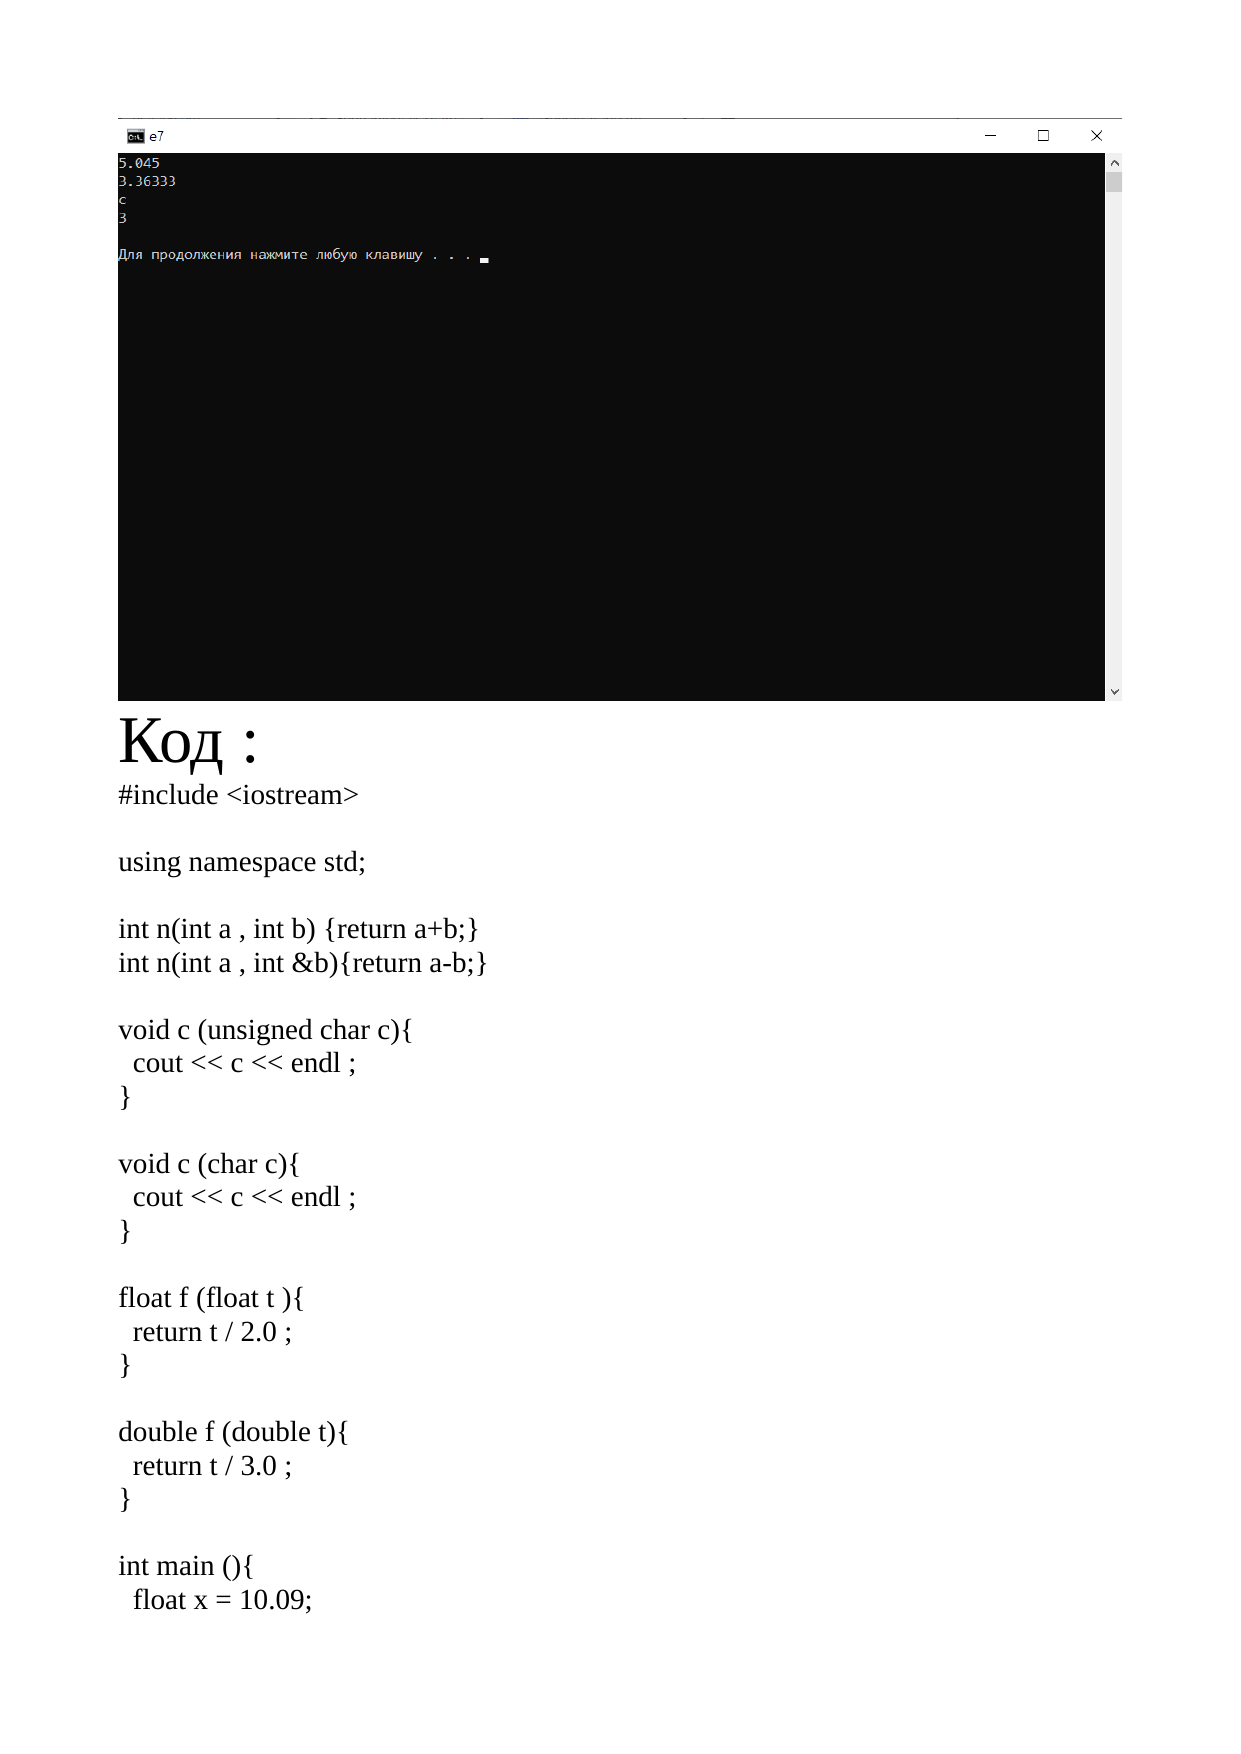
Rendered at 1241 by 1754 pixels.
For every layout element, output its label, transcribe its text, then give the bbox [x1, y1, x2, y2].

picture [118, 118, 1123, 701]
text } [118, 1347, 1122, 1381]
text return t / 2.0 ; [118, 1314, 1122, 1347]
text #include <iostream> [118, 777, 1122, 811]
text using namespace std; [118, 844, 1122, 878]
text void c (char c){ [118, 1146, 1122, 1179]
text float f (float t ){ [118, 1280, 1122, 1314]
text void c (unsigned char c){ [118, 1012, 1122, 1045]
text int n(int a , int &b){return a-b;} [118, 945, 1122, 978]
text cout << c << endl ; [118, 1179, 1122, 1213]
text cout << c << endl ; [118, 1045, 1122, 1079]
text int main (){ [118, 1548, 1122, 1582]
text Код : [118, 701, 1122, 777]
text int n(int a , int b) {return a+b;} [118, 911, 1122, 945]
text } [118, 1079, 1122, 1112]
text } [118, 1481, 1122, 1515]
text float x = 10.09; [118, 1582, 1122, 1616]
text } [118, 1213, 1122, 1247]
text return t / 3.0 ; [118, 1448, 1122, 1481]
text double f (double t){ [118, 1414, 1122, 1448]
